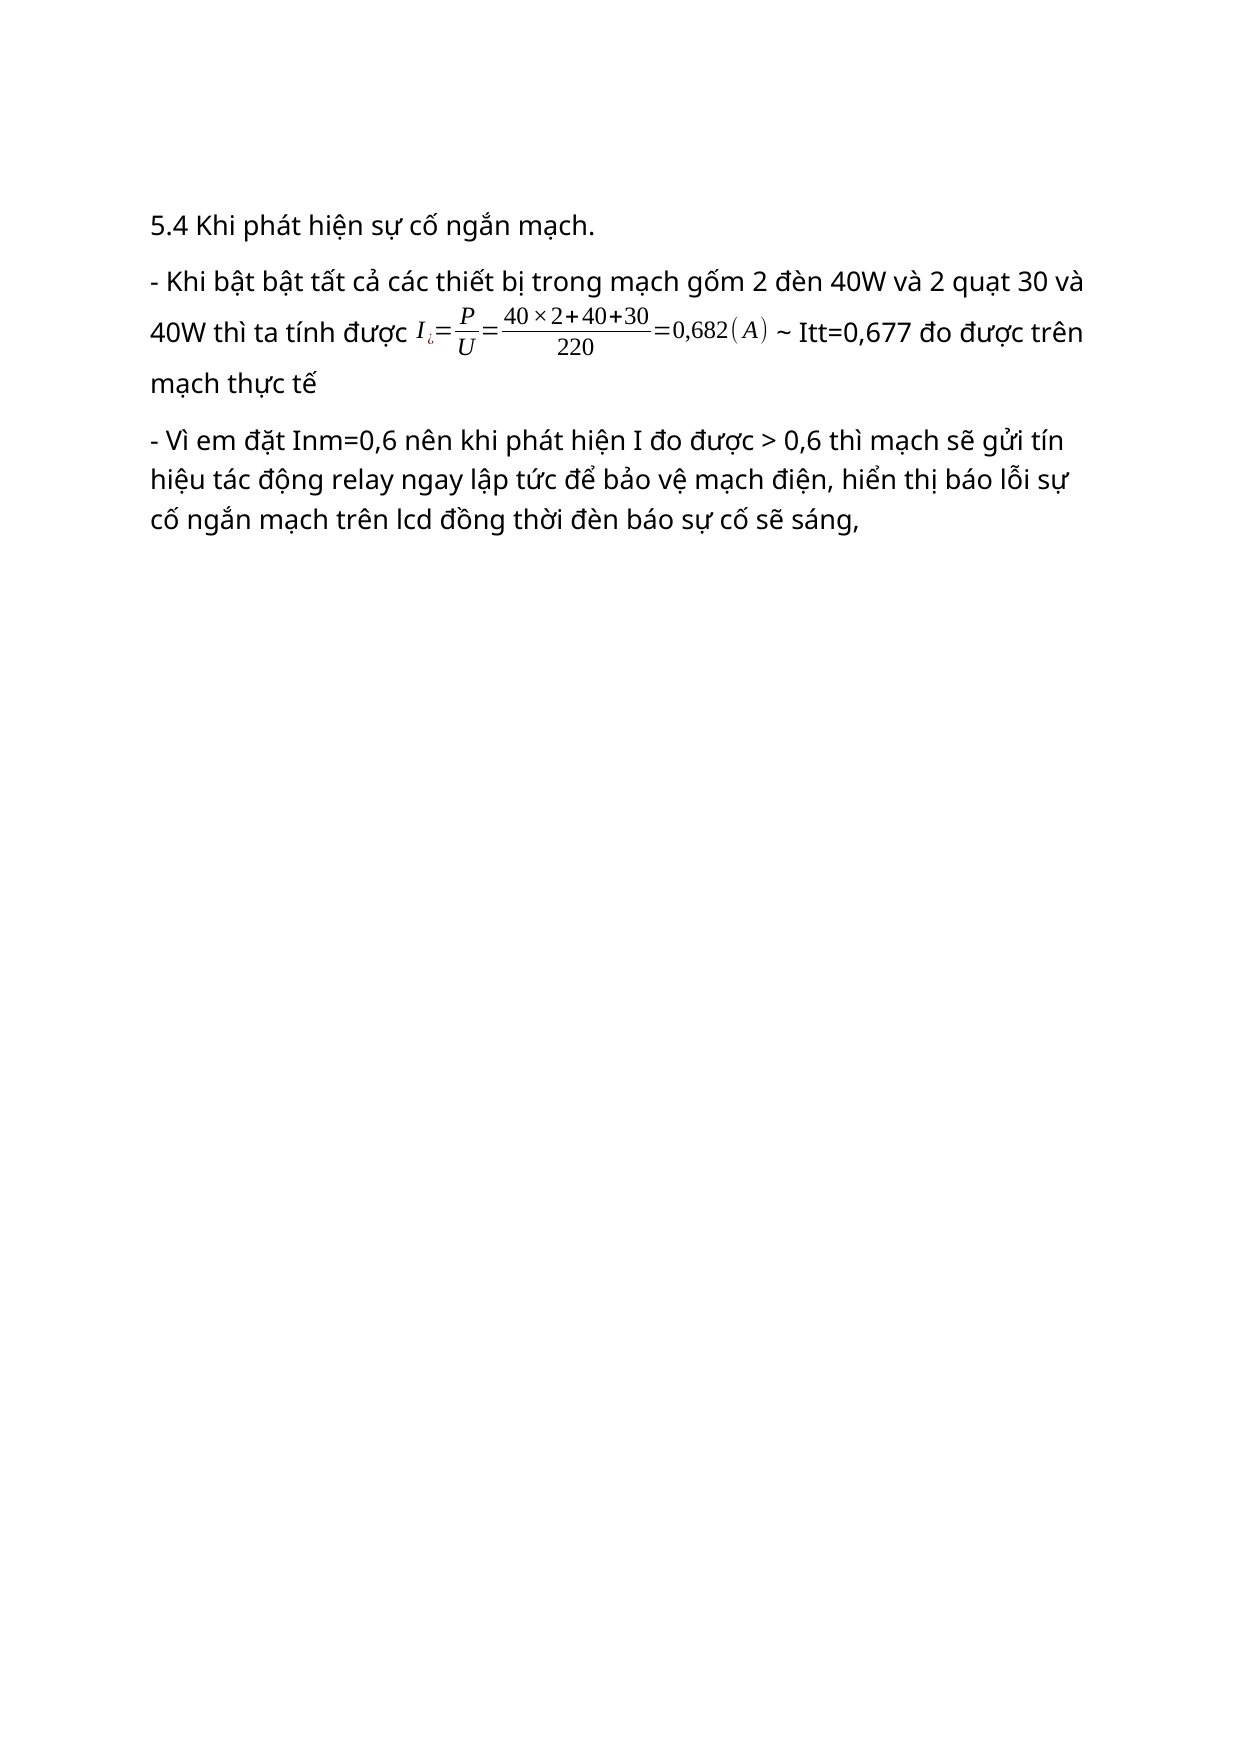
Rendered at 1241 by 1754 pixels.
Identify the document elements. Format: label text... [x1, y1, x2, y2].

text - Vì em đặt Inm=0,6 nên khi phát hiện I đo được > 0,6 thì mạch sẽ gửi tín hiệu tác động relay ngay lập tức để bảo vệ mạch điện, hiển thị báo lỗi sự cố ngắn mạch trên lcd đồng thời đèn báo sự cố sẽ sáng, [150, 421, 1090, 537]
text 5.4 Khi phát hiện sự cố ngắn mạch. [150, 206, 1090, 243]
text - Khi bật bật tất cả các thiết bị trong mạch gốm 2 đèn 40W và 2 quạt 30 và 40W thì ta tính được ~ Itt=0,677 đo được trên mạch thực tế [150, 263, 1090, 401]
